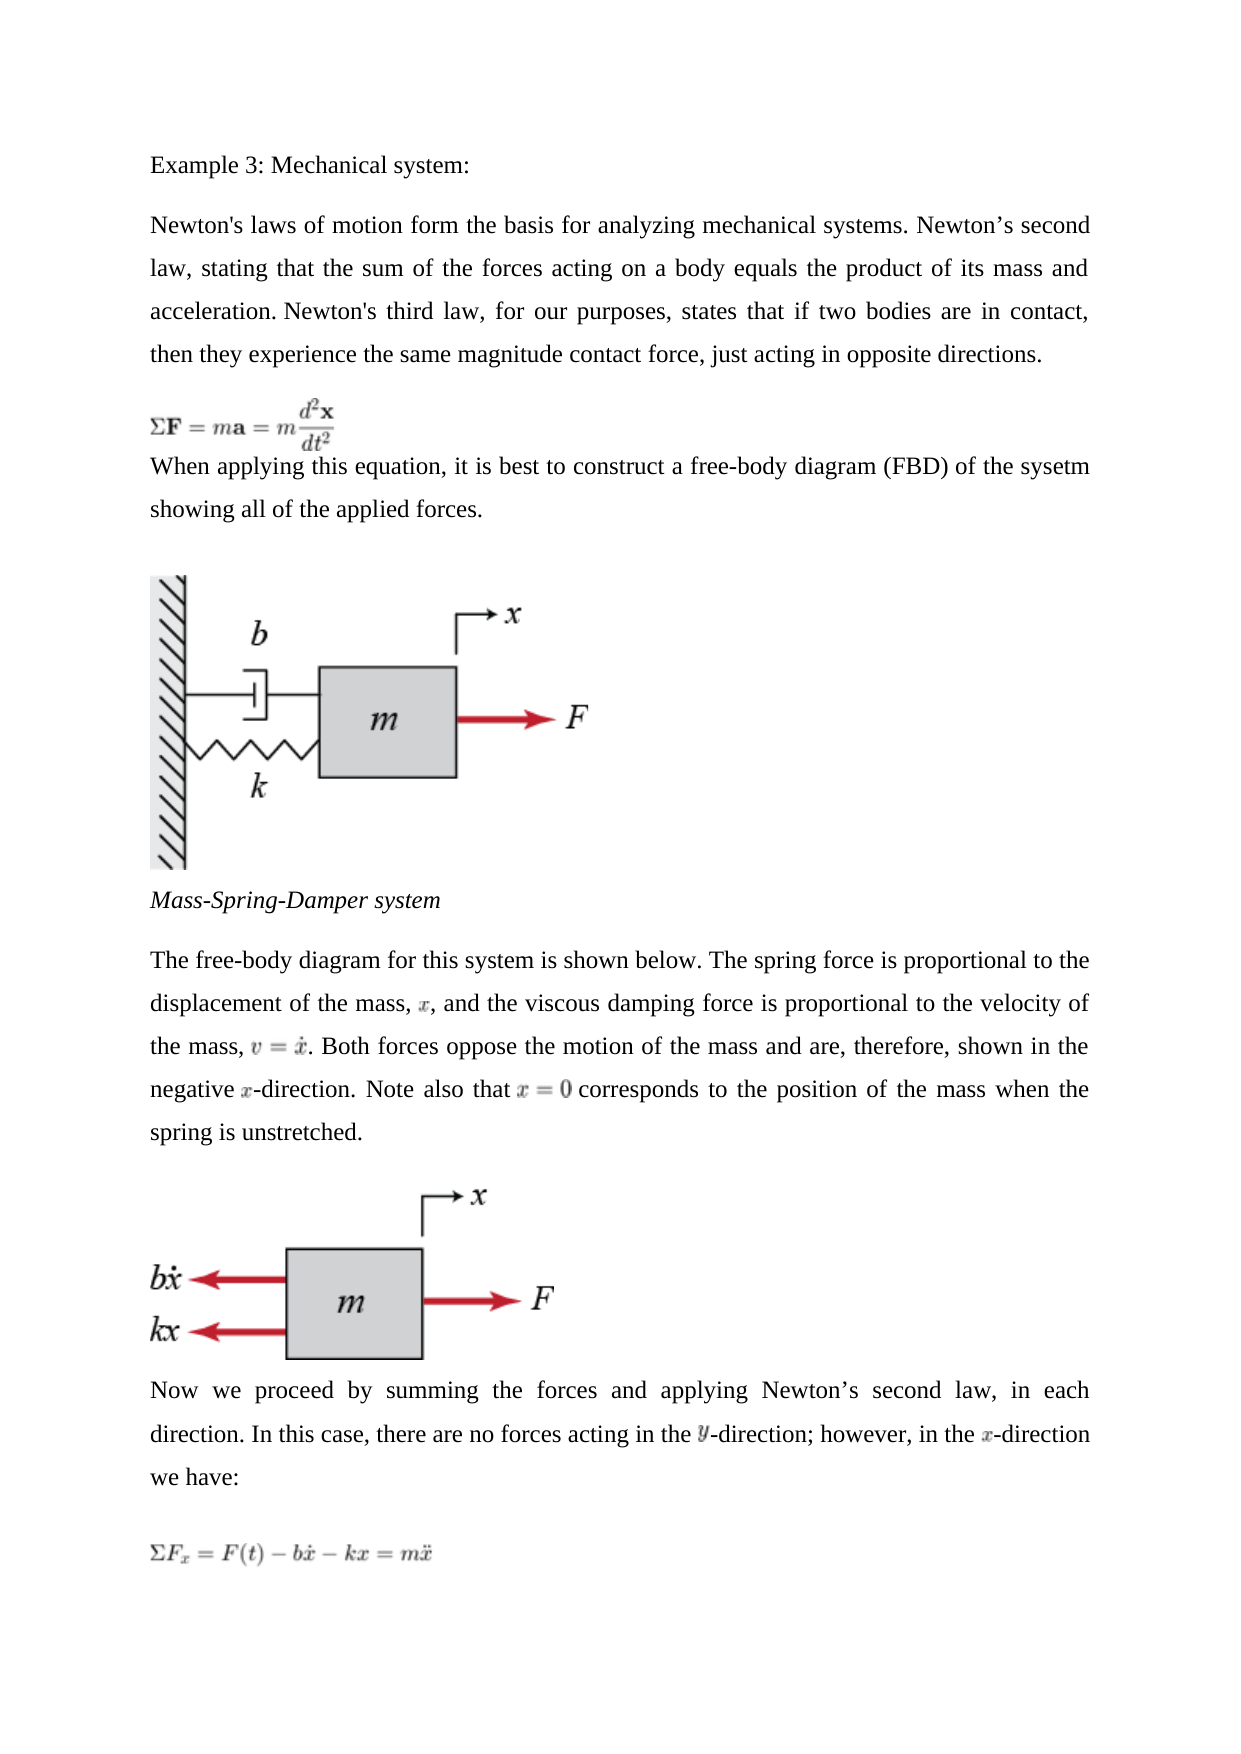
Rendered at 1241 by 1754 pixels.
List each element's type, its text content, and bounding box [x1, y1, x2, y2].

text Example 3: Mechanical system: [150, 150, 1090, 179]
picture [418, 1001, 430, 1012]
picture [697, 1425, 710, 1442]
text When applying this equation, it is best to construct a free-body diagram (FBD) of the sysetm showing all of the applied forces. [150, 451, 1090, 523]
picture [241, 1087, 253, 1098]
picture [981, 1431, 993, 1442]
text The free-body diagram for this system is shown below. The spring force is proportional to the displacement of the mass, , and the viscous damping force is proportional to the velocity of the mass, . Both forces oppose the motion of the mass and are, therefore, shown in the negative -direction. Note also that corresponds to the position of the mass when the spring is unstretched. [150, 945, 1090, 1146]
text Newton's laws of motion form the basis for analyzing mechanical systems. Newton’s second law, stating that the sum of the forces acting on a body equals the product of its mass and acceleration. Newton's third law, for our purposes, states that if two bodies are in contact, then they experience the same magnitude contact force, just acting in opposite directions. [150, 210, 1090, 368]
picture [516, 1079, 572, 1098]
picture [150, 1543, 433, 1567]
picture [150, 398, 335, 451]
picture [150, 575, 589, 870]
text Mass-Spring-Damper system [150, 885, 1090, 914]
text Now we proceed by summing the forces and applying Newton’s second law, in each direction. In this case, there are no forces acting in the -direction; however, in the -direction we have: [150, 1376, 1090, 1491]
picture [250, 1036, 308, 1055]
picture [150, 1177, 554, 1360]
